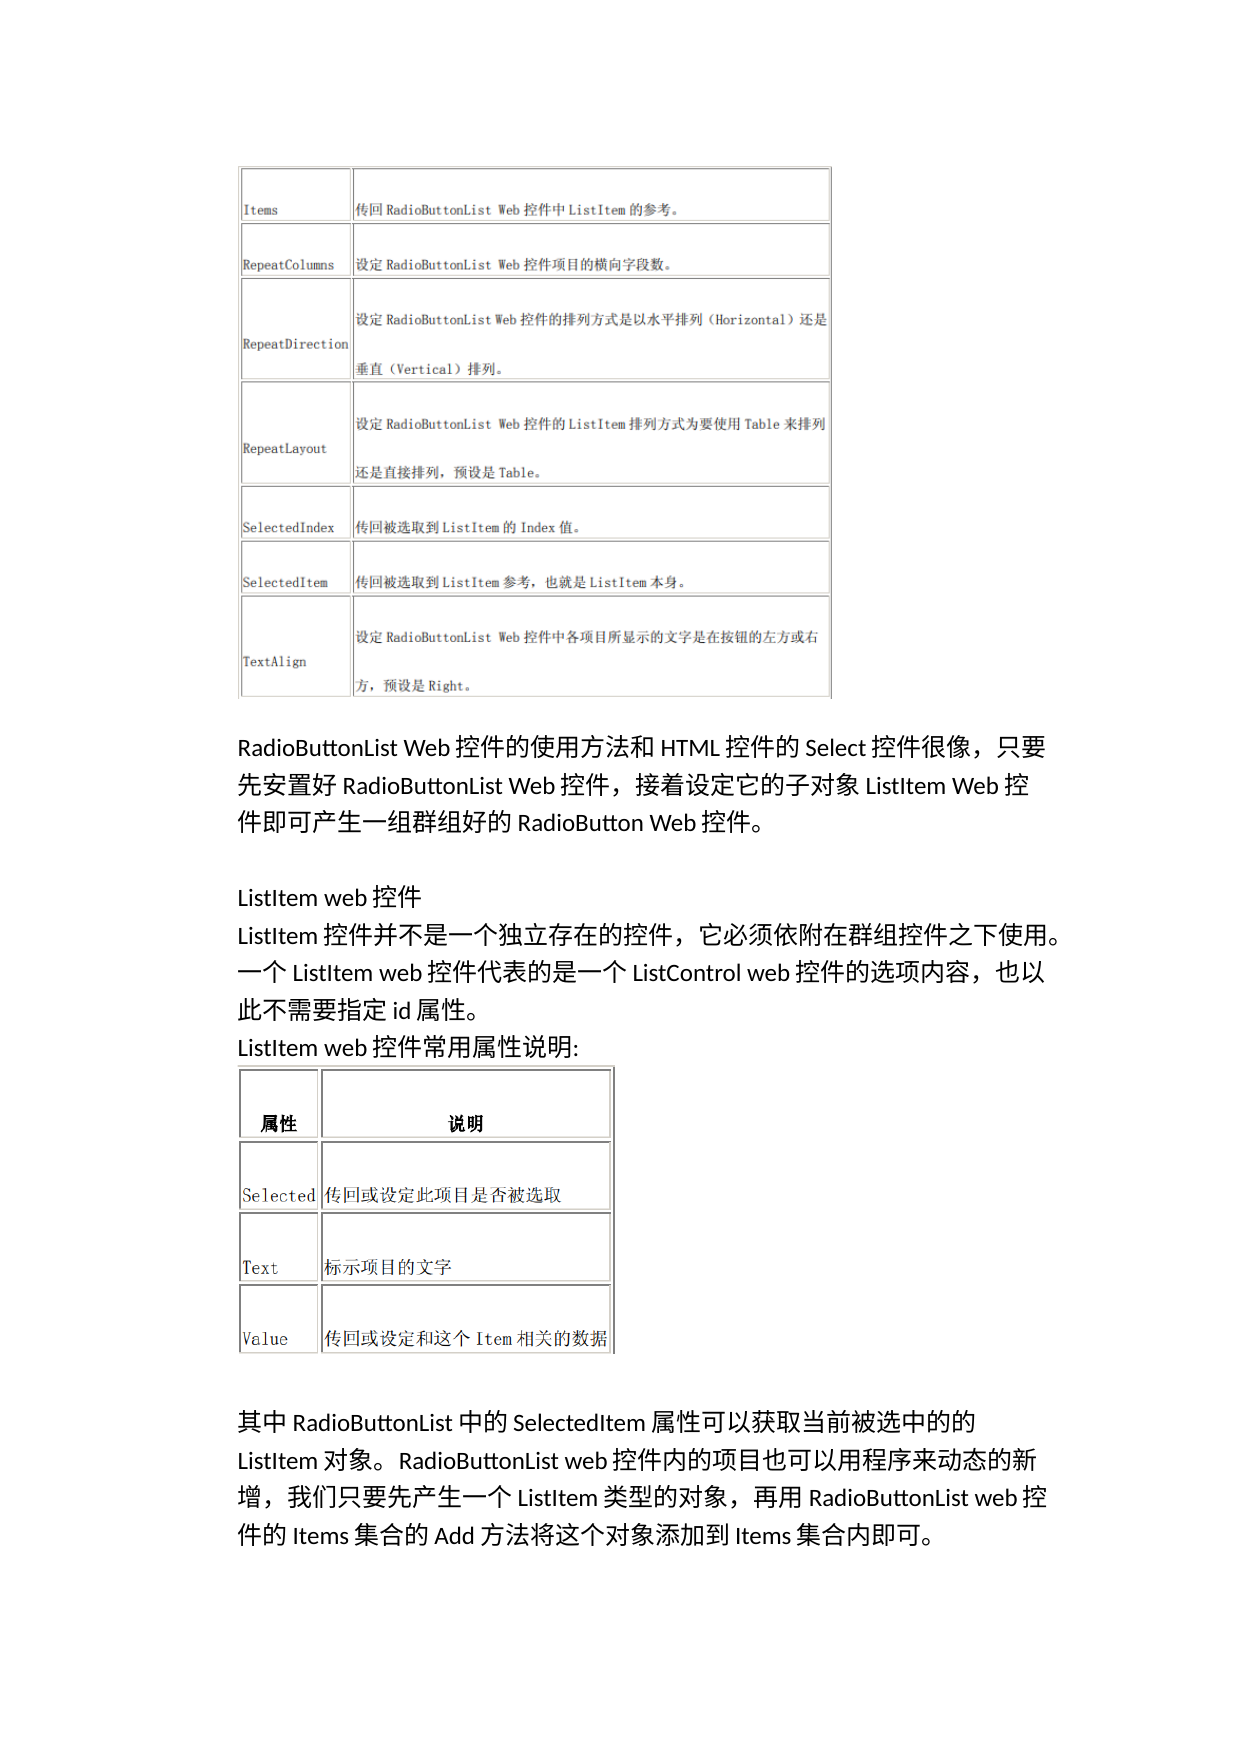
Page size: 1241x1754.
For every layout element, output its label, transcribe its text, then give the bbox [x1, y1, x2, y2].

list RadioButtonList Web控件的使用方法和HTML控件的Select控件很像，只要先安置好RadioButtonList Web控件，接着设定它的子对象ListItem Web控件即可产生一组群组好的RadioButton Web控件。 [237, 727, 1053, 839]
list ListItem控件并不是一个独立存在的控件，它必须依附在群组控件之下使用。一个ListItem web控件代表的是一个ListControl web控件的选项内容，也以此不需要指定id属性。 [237, 914, 1053, 1027]
picture [237, 1064, 616, 1354]
list ListItem web控件常用属性说明: [237, 1027, 1053, 1064]
list 其中RadioButtonList中的SelectedItem属性可以获取当前被选中的的ListItem对象。RadioButtonList web控件内的项目也可以用程序来动态的新增，我们只要先产生一个ListItem类型的对象，再用RadioButtonList web控件的Items集合的Add方法将这个对象添加到Items集合内即可。 [237, 1402, 1053, 1552]
picture [237, 164, 834, 699]
list ListItem web控件 [237, 877, 1053, 914]
